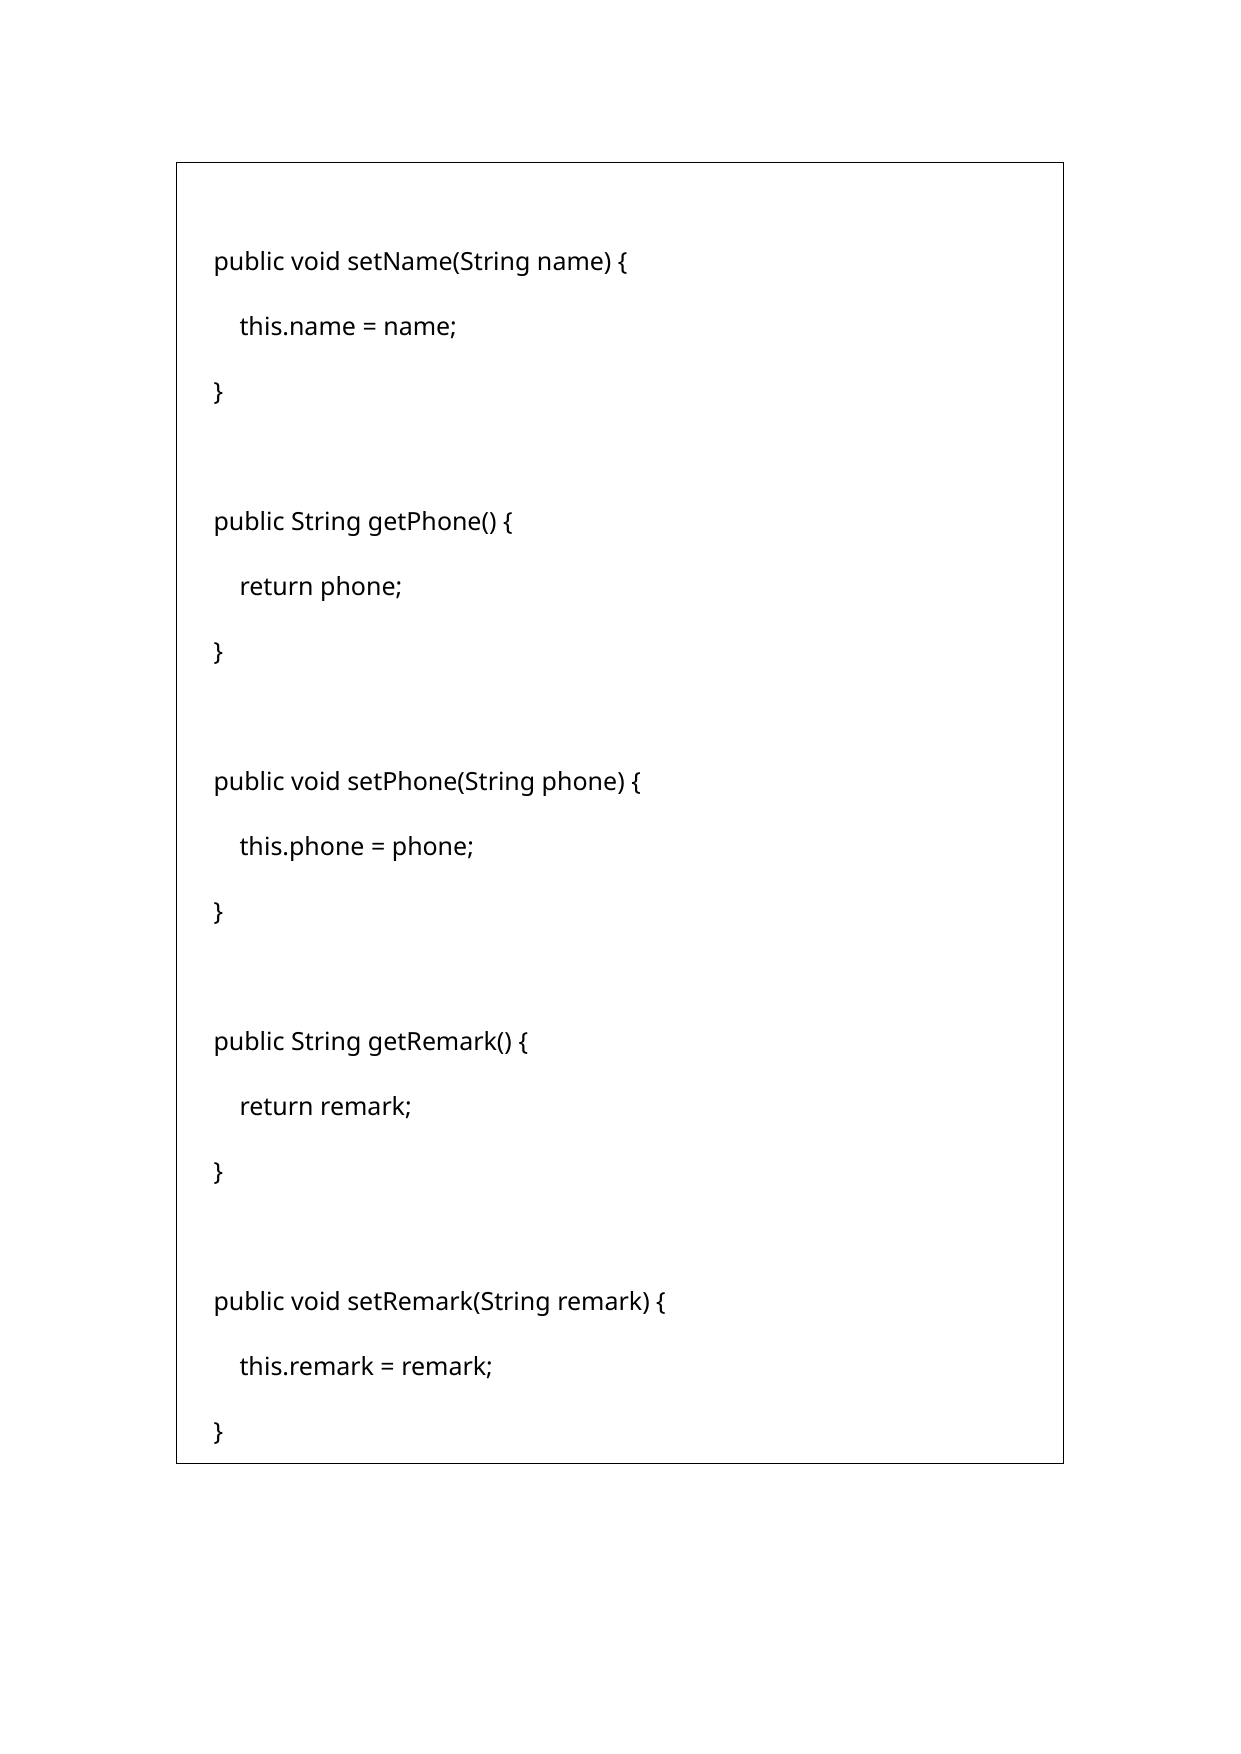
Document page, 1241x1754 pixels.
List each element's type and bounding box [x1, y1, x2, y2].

table_header [177, 163, 1063, 1463]
